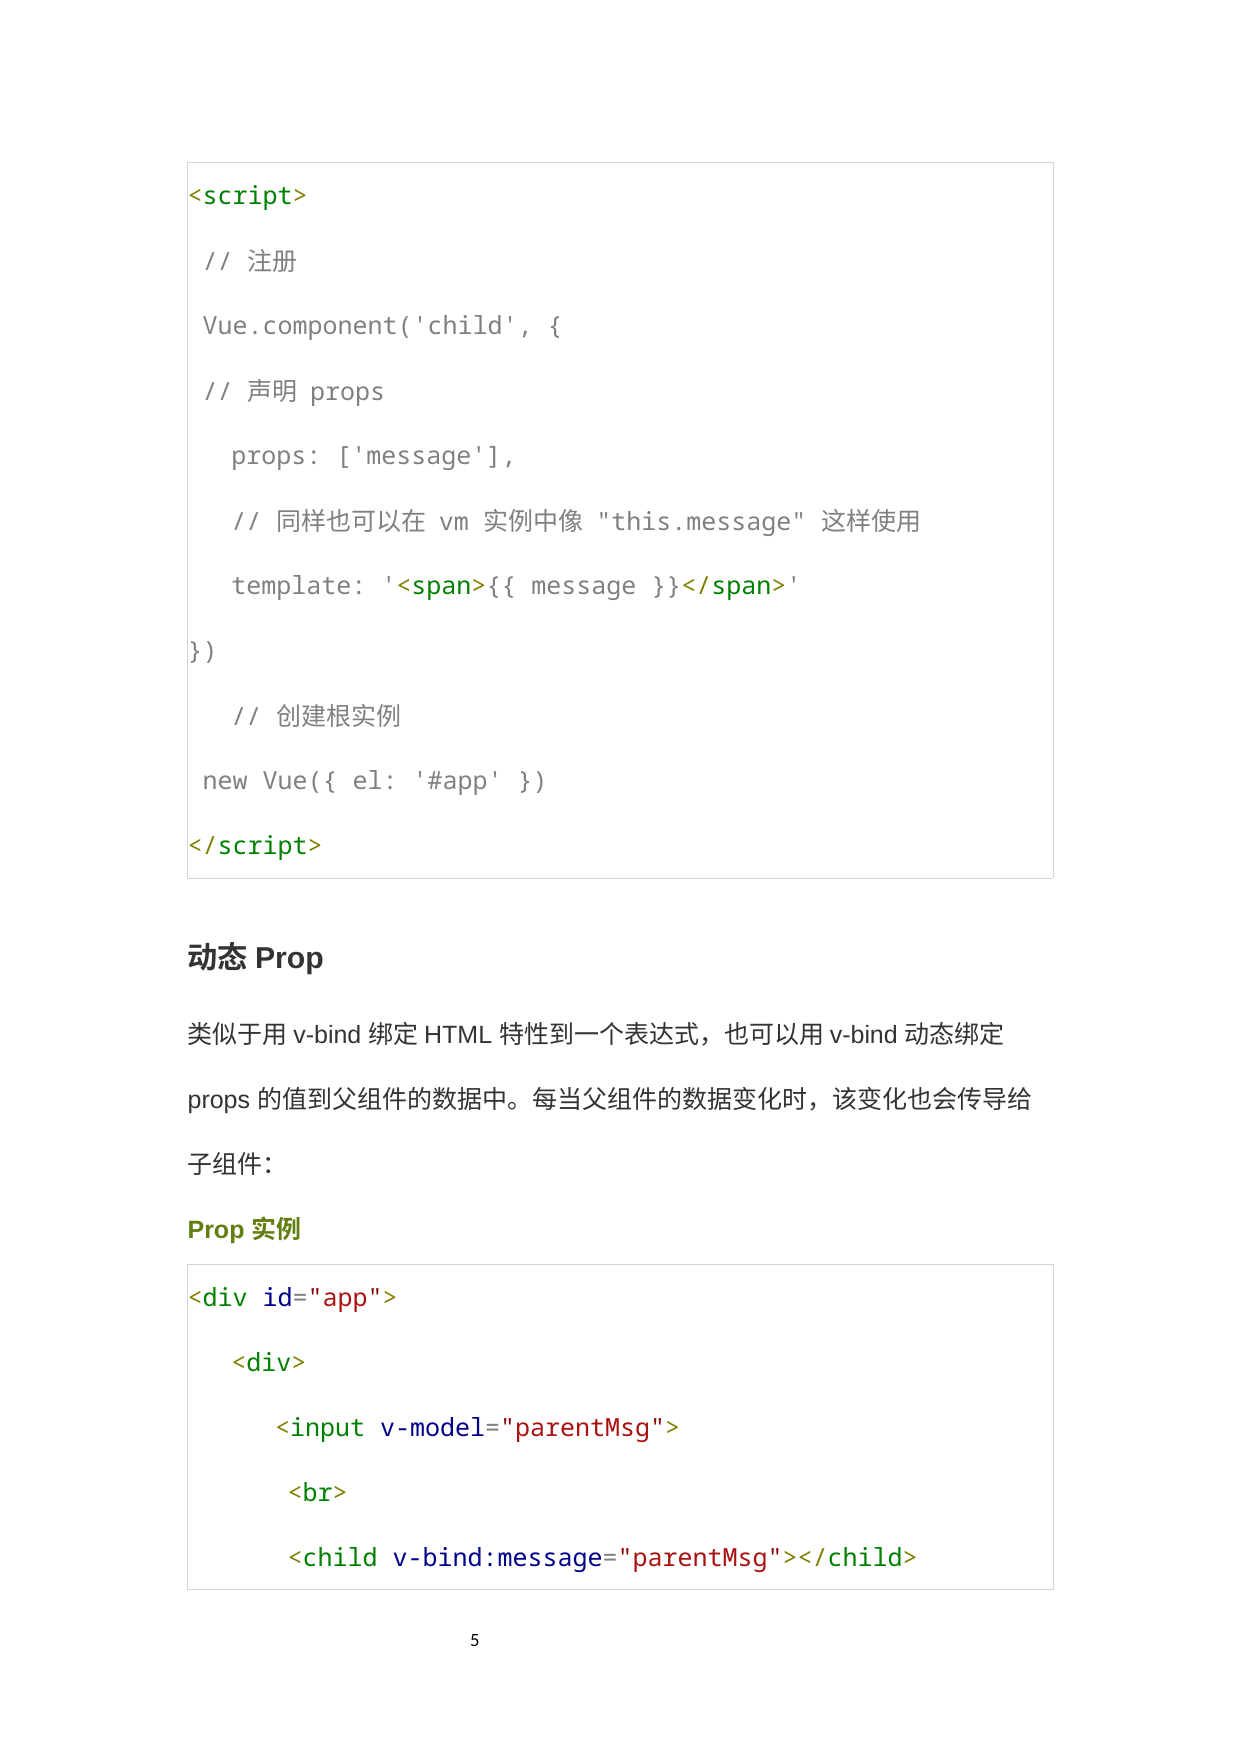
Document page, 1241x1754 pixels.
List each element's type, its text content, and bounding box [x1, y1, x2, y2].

subtitle Prop 实例 [187, 1196, 1053, 1261]
text <script> [188, 163, 1053, 227]
text // 创建根实例 [188, 682, 1053, 747]
text 类似于用 v-bind 绑定 HTML 特性到一个表达式，也可以用 v-bind 动态绑定 props 的值到父组件的数据中。每当父组件的数据变化时，该变化也会传导给子组件： [187, 1001, 1053, 1196]
text <input v-model="parentMsg"> [188, 1394, 1053, 1459]
text Vue.component('child', { [188, 292, 1053, 357]
text props: ['message'], [188, 422, 1053, 487]
text </script> [188, 812, 1053, 878]
text }) [188, 617, 1053, 682]
text <child v-bind:message="parentMsg"></child> [188, 1524, 1053, 1589]
text new Vue({ el: '#app' }) [188, 747, 1053, 812]
text // 注册 [188, 227, 1053, 292]
text <div> [188, 1329, 1053, 1394]
subtitle 动态 Prop [187, 923, 1053, 988]
text <br> [188, 1459, 1053, 1524]
text template: '<span>{{ message }}</span>' [188, 552, 1053, 617]
text // 同样也可以在 vm 实例中像 "this.message" 这样使用 [188, 487, 1053, 552]
text <div id="app"> [188, 1265, 1053, 1329]
text // 声明 props [188, 357, 1053, 422]
